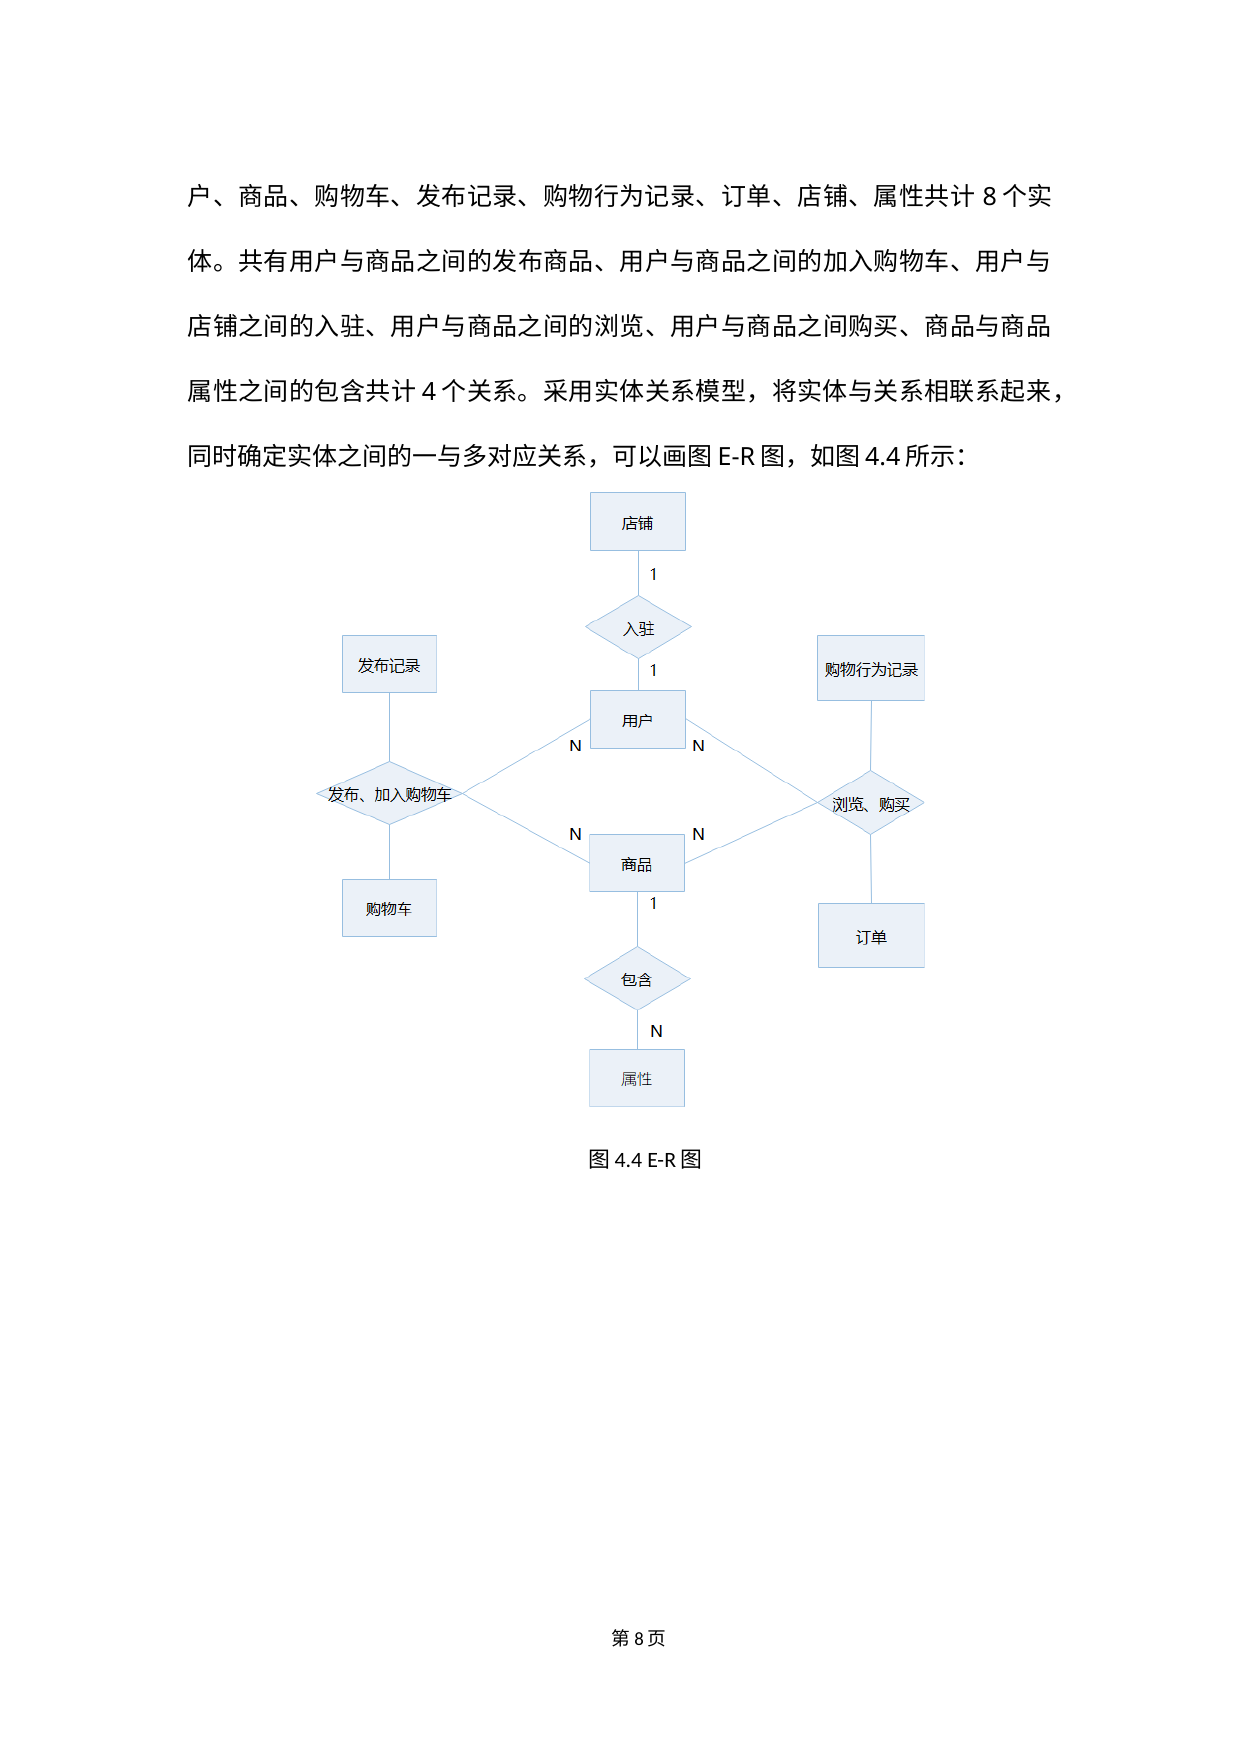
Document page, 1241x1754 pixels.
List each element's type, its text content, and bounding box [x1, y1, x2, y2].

picture [315, 492, 925, 1107]
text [187, 162, 1053, 487]
